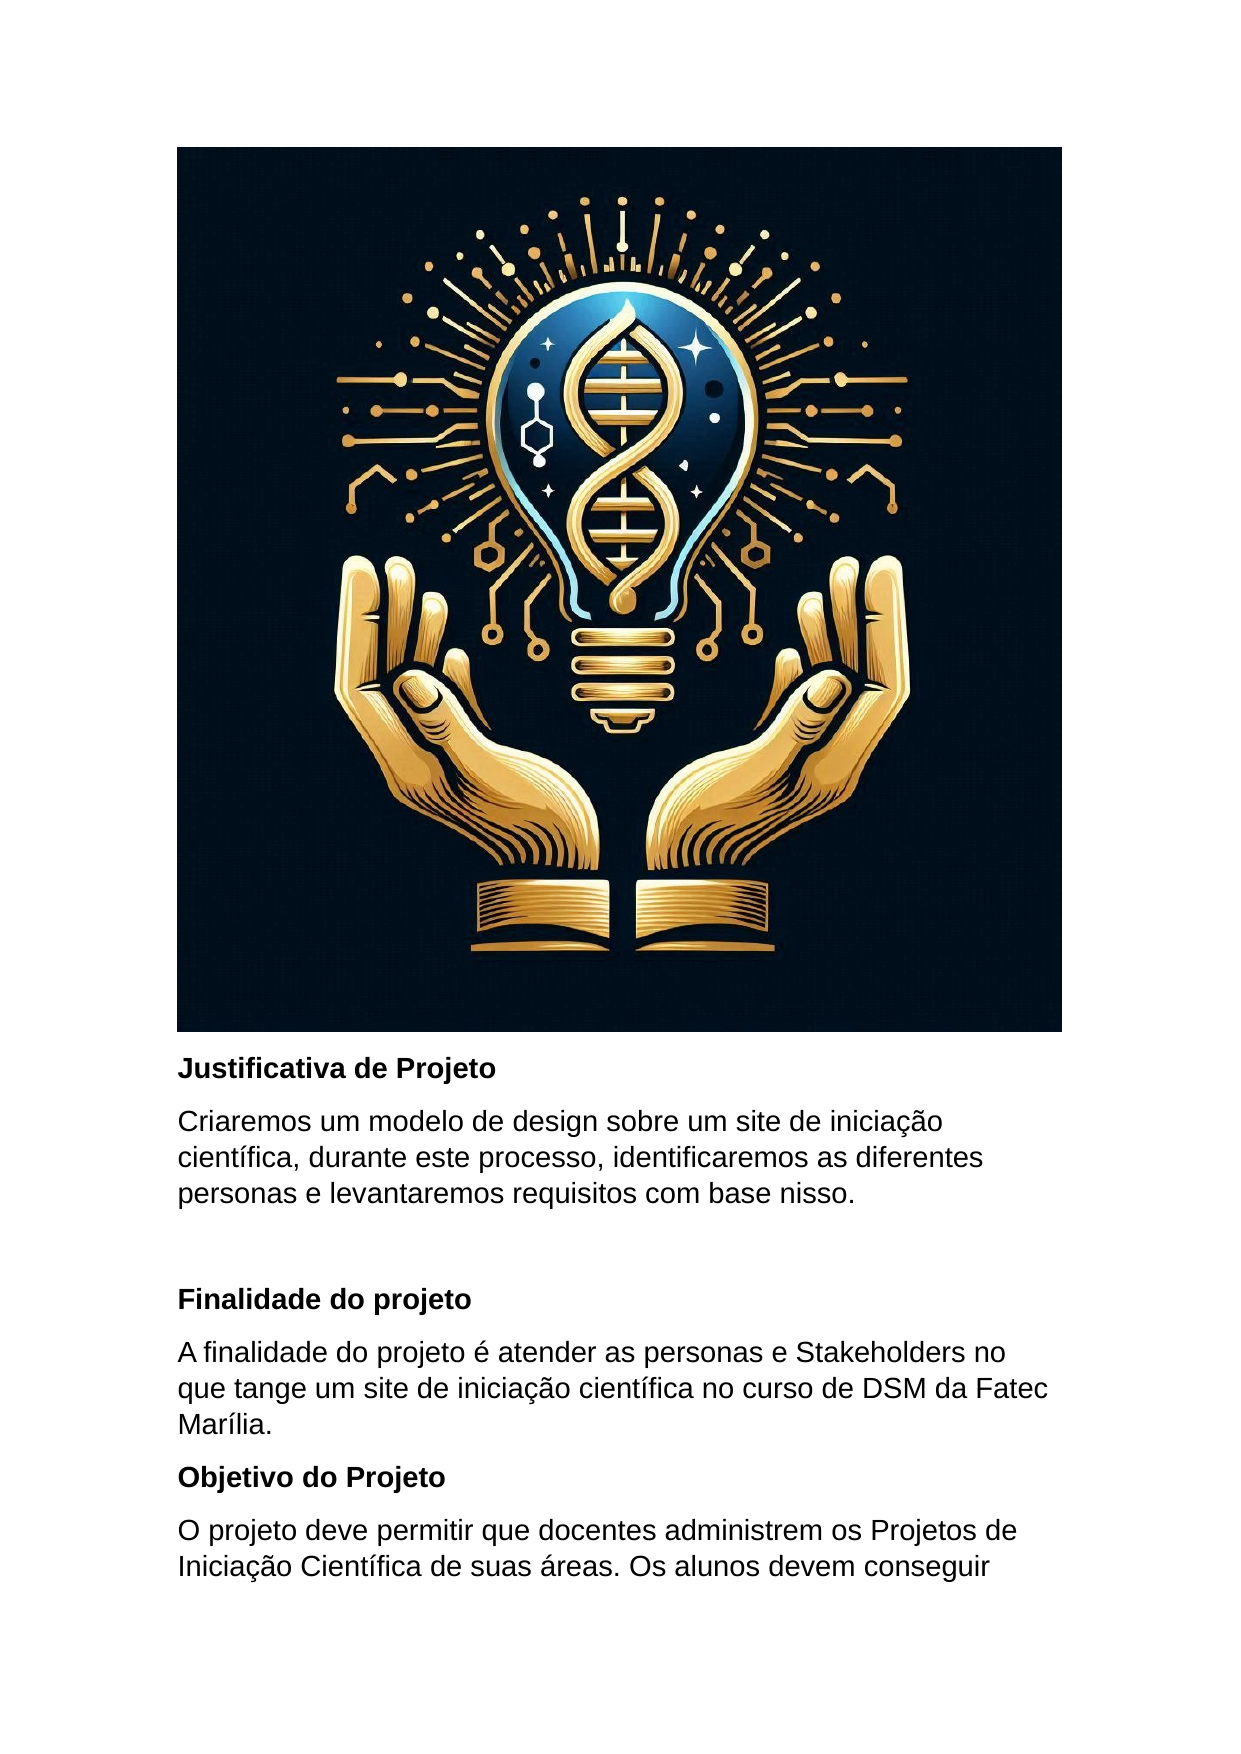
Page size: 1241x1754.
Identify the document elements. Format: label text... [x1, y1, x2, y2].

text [177, 1513, 1063, 1582]
picture [177, 147, 1062, 1032]
text Objetivo do Projeto [177, 1460, 1063, 1493]
text Criaremos um modelo de design sobre um site de iniciação científica, durante este processo, identificaremos as diferentes personas e levantaremos requisitos com base nisso. [177, 1104, 1063, 1210]
text Finalidade do projeto [177, 1282, 1063, 1316]
text Justificativa de Projeto [177, 1051, 1063, 1085]
text A finalidade do projeto é atender as personas e Stakeholders no que tange um site de iniciação científica no curso de DSM da Fatec Marília. [177, 1335, 1063, 1441]
